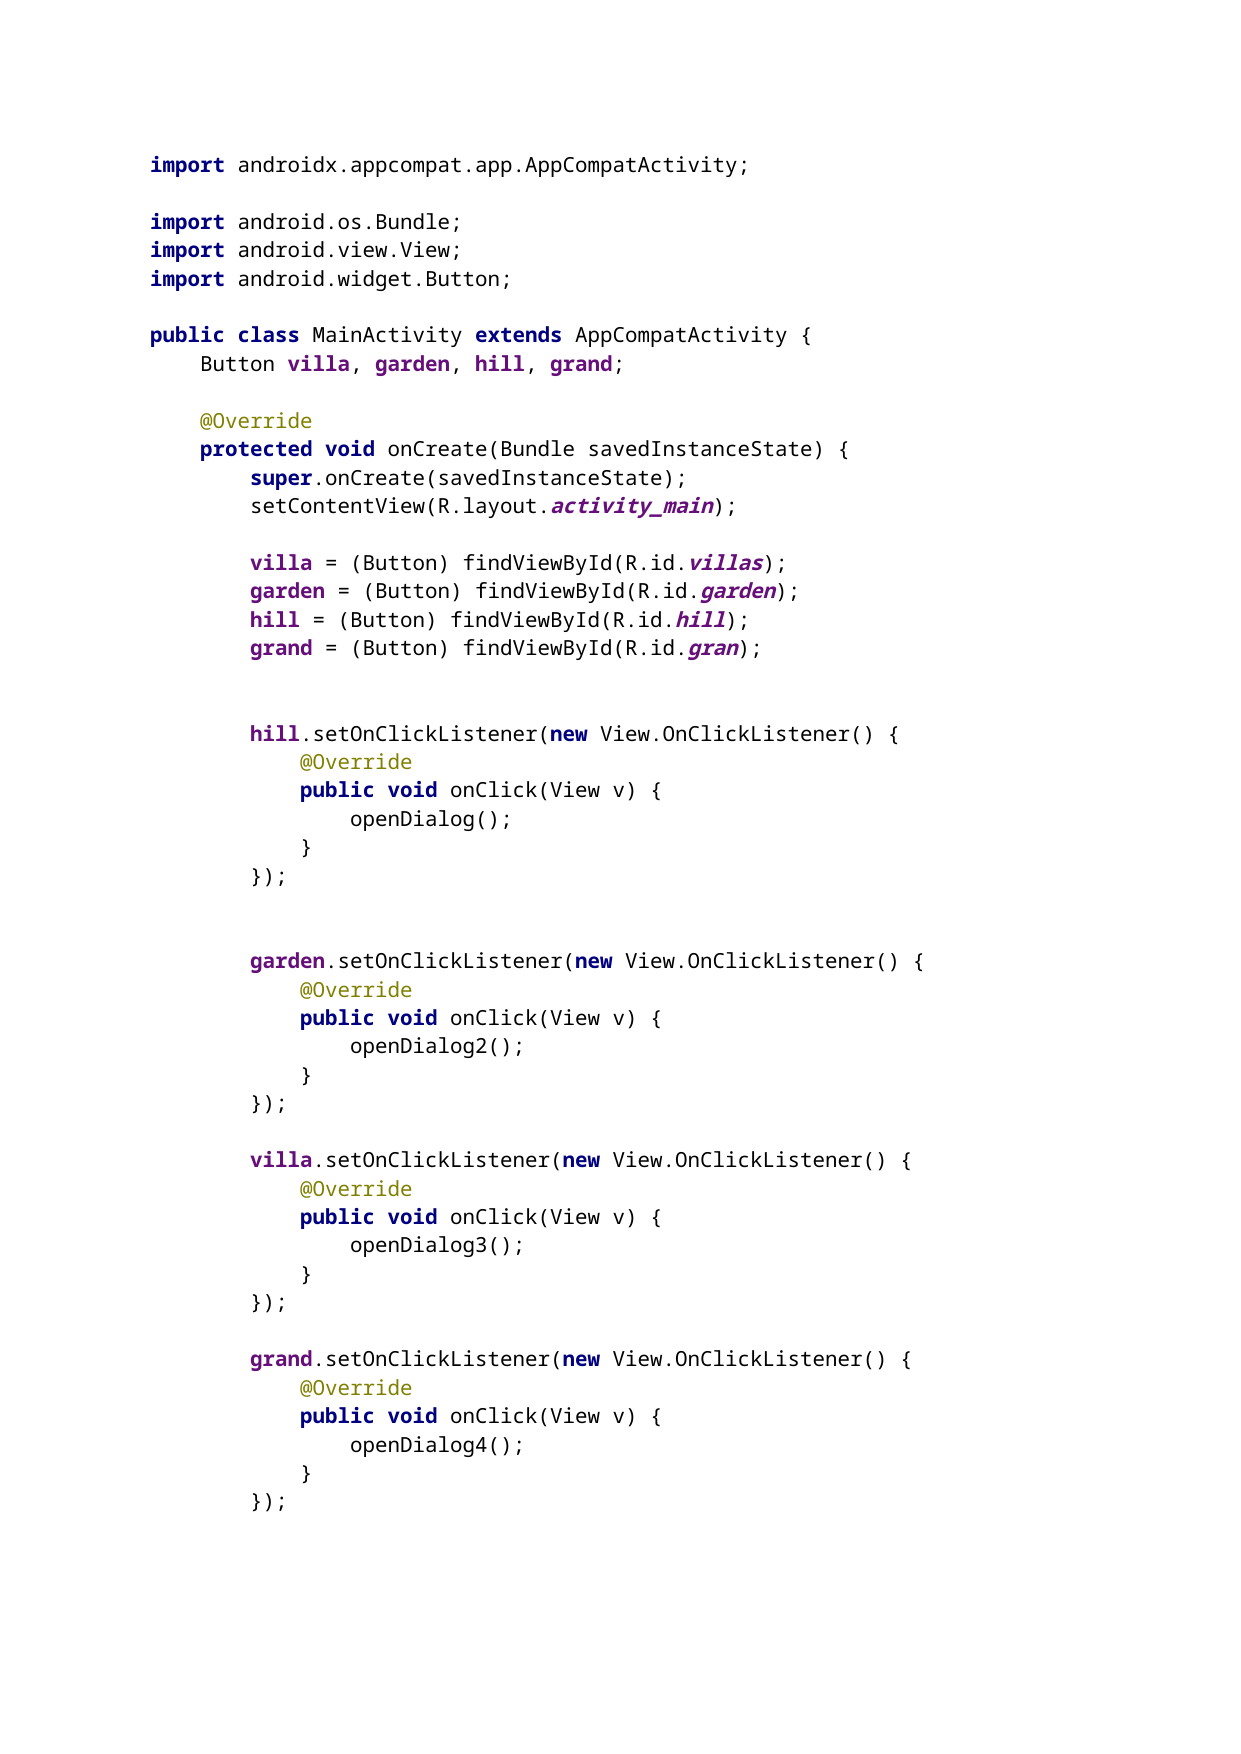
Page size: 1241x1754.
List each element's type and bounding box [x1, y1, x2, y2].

text [150, 150, 1090, 1600]
